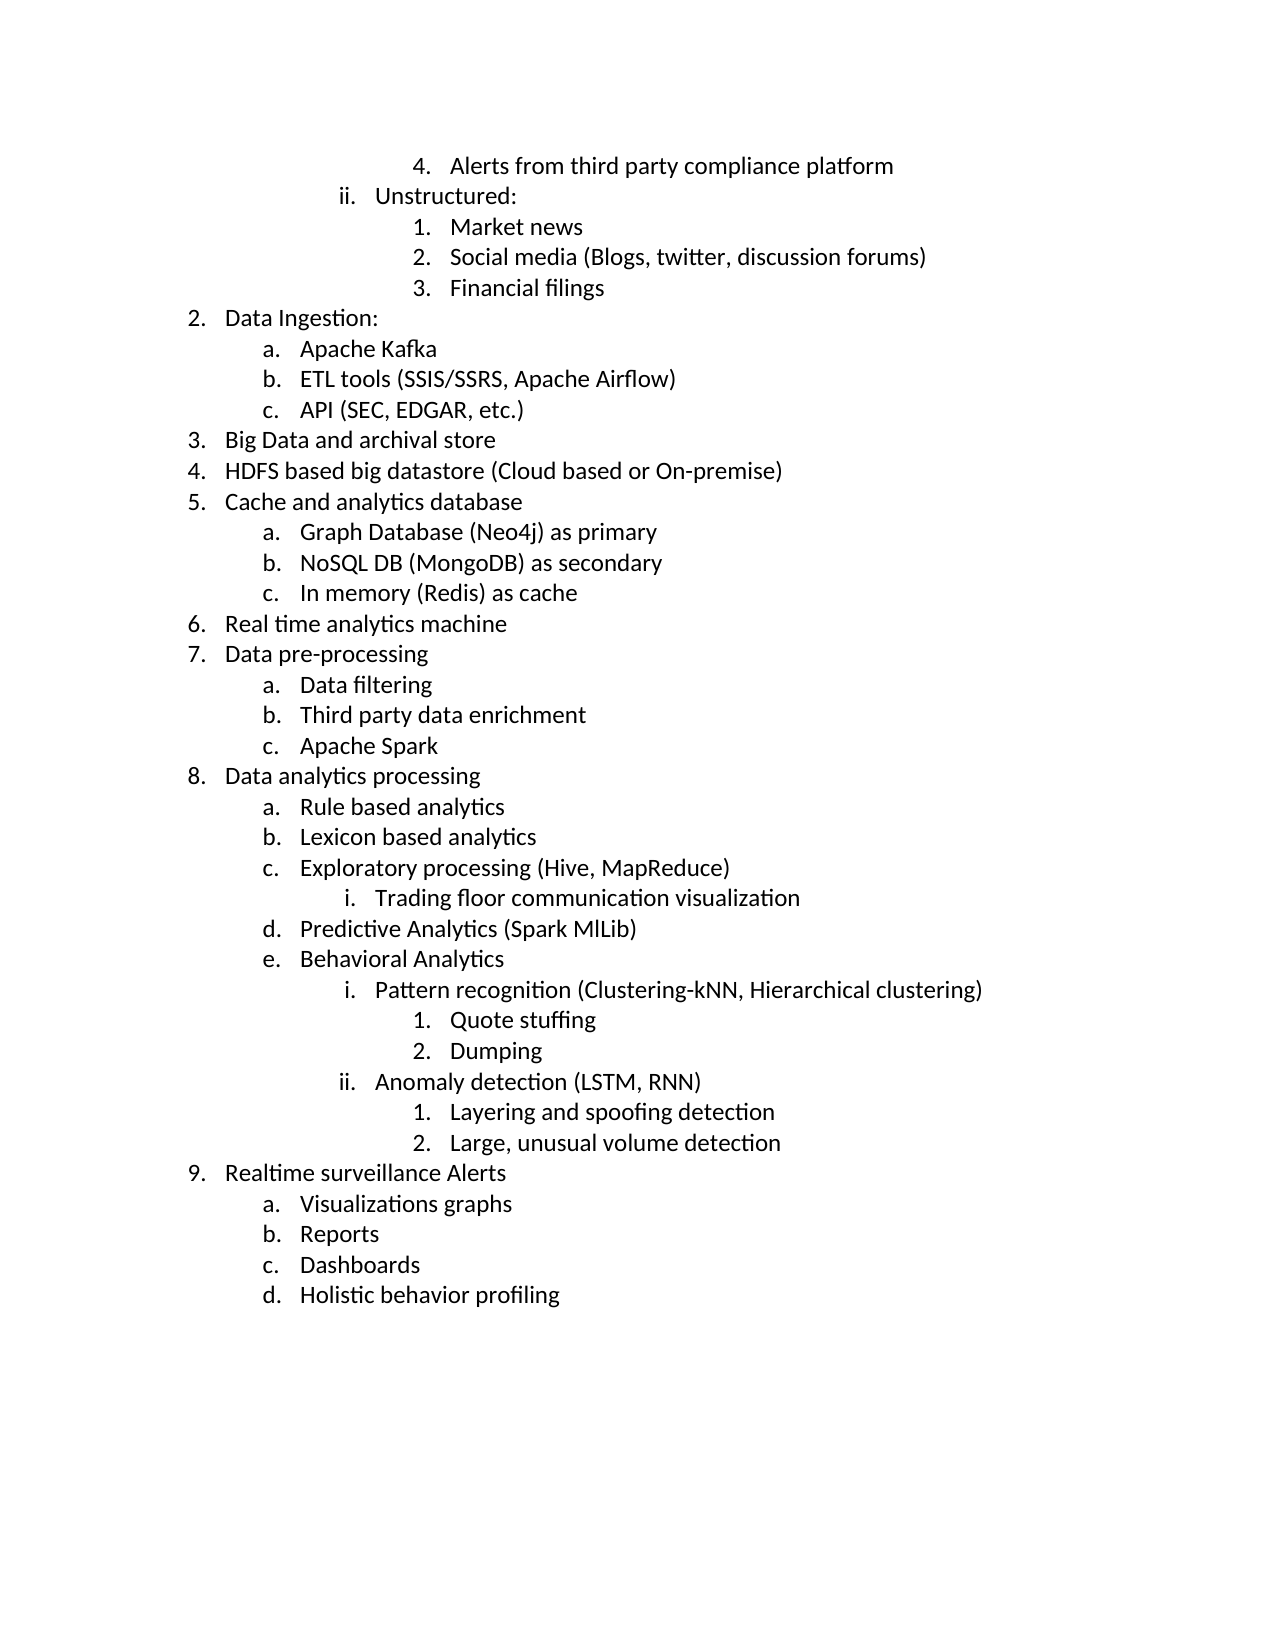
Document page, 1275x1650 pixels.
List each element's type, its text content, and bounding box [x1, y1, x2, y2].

list Trading floor communication visualization [356, 882, 1125, 913]
list Realtime surveillance Alerts [187, 1157, 1125, 1188]
list Data pre-processing [187, 638, 1125, 669]
list API (SEC, EDGAR, etc.) [262, 394, 1125, 425]
list Apache Spark [262, 730, 1125, 760]
list Rule based analytics [262, 791, 1125, 821]
list Market news [412, 211, 1125, 242]
list In memory (Redis) as cache [262, 577, 1125, 608]
list Layering and spoofing detection [412, 1096, 1125, 1127]
list Financial filings [412, 272, 1125, 303]
list Quote stuffing [412, 1004, 1125, 1035]
list Big Data and archival store [187, 425, 1125, 455]
list Apache Kafka [262, 333, 1125, 364]
list Cache and analytics database [187, 486, 1125, 516]
list Social media (Blogs, twitter, discussion forums) [412, 242, 1125, 272]
list Large, unusual volume detection [412, 1127, 1125, 1157]
list Dashboards [262, 1249, 1125, 1279]
list Dumping [412, 1035, 1125, 1066]
list Real time analytics machine [187, 608, 1125, 638]
list Behavioral Analytics [262, 943, 1125, 974]
list Predictive Analytics (Spark MlLib) [262, 913, 1125, 943]
list Anomaly detection (LSTM, RNN) [356, 1066, 1125, 1096]
list Exploratory processing (Hive, MapReduce) [262, 852, 1125, 882]
list Alerts from third party compliance platform [412, 150, 1125, 181]
list Data Ingestion: [187, 303, 1125, 333]
list Lexicon based analytics [262, 821, 1125, 852]
list ETL tools (SSIS/SSRS, Apache Airflow) [262, 364, 1125, 394]
list Holistic behavior profiling [262, 1279, 1125, 1310]
list Pattern recognition (Clustering-kNN, Hierarchical clustering) [356, 974, 1125, 1004]
list Visualizations graphs [262, 1188, 1125, 1218]
list Data analytics processing [187, 760, 1125, 791]
list Third party data enrichment [262, 699, 1125, 730]
list Data filtering [262, 669, 1125, 699]
list Unstructured: [356, 181, 1125, 211]
list Reports [262, 1218, 1125, 1249]
list NoSQL DB (MongoDB) as secondary [262, 547, 1125, 577]
list HDFS based big datastore (Cloud based or On-premise) [187, 455, 1125, 486]
list Graph Database (Neo4j) as primary [262, 516, 1125, 547]
